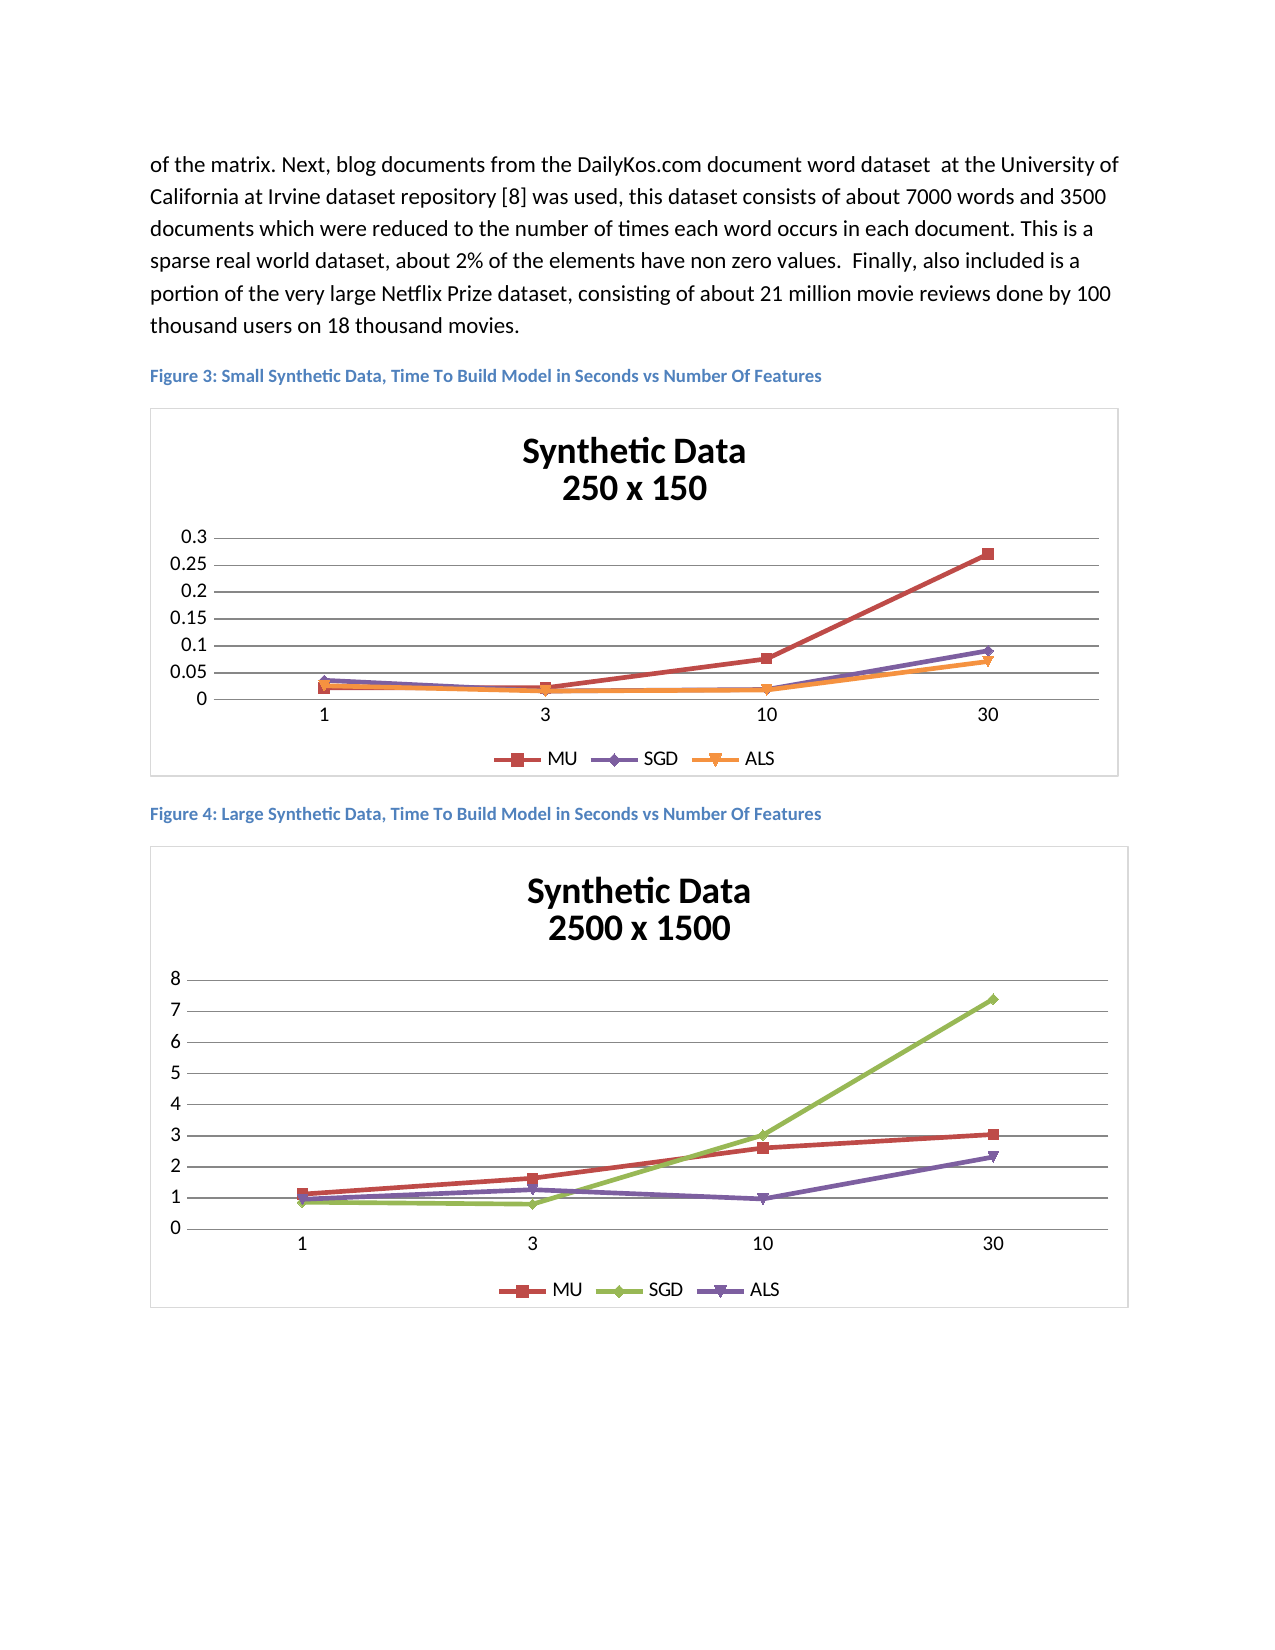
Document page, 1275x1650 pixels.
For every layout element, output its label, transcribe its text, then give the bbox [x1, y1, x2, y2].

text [150, 150, 1125, 339]
